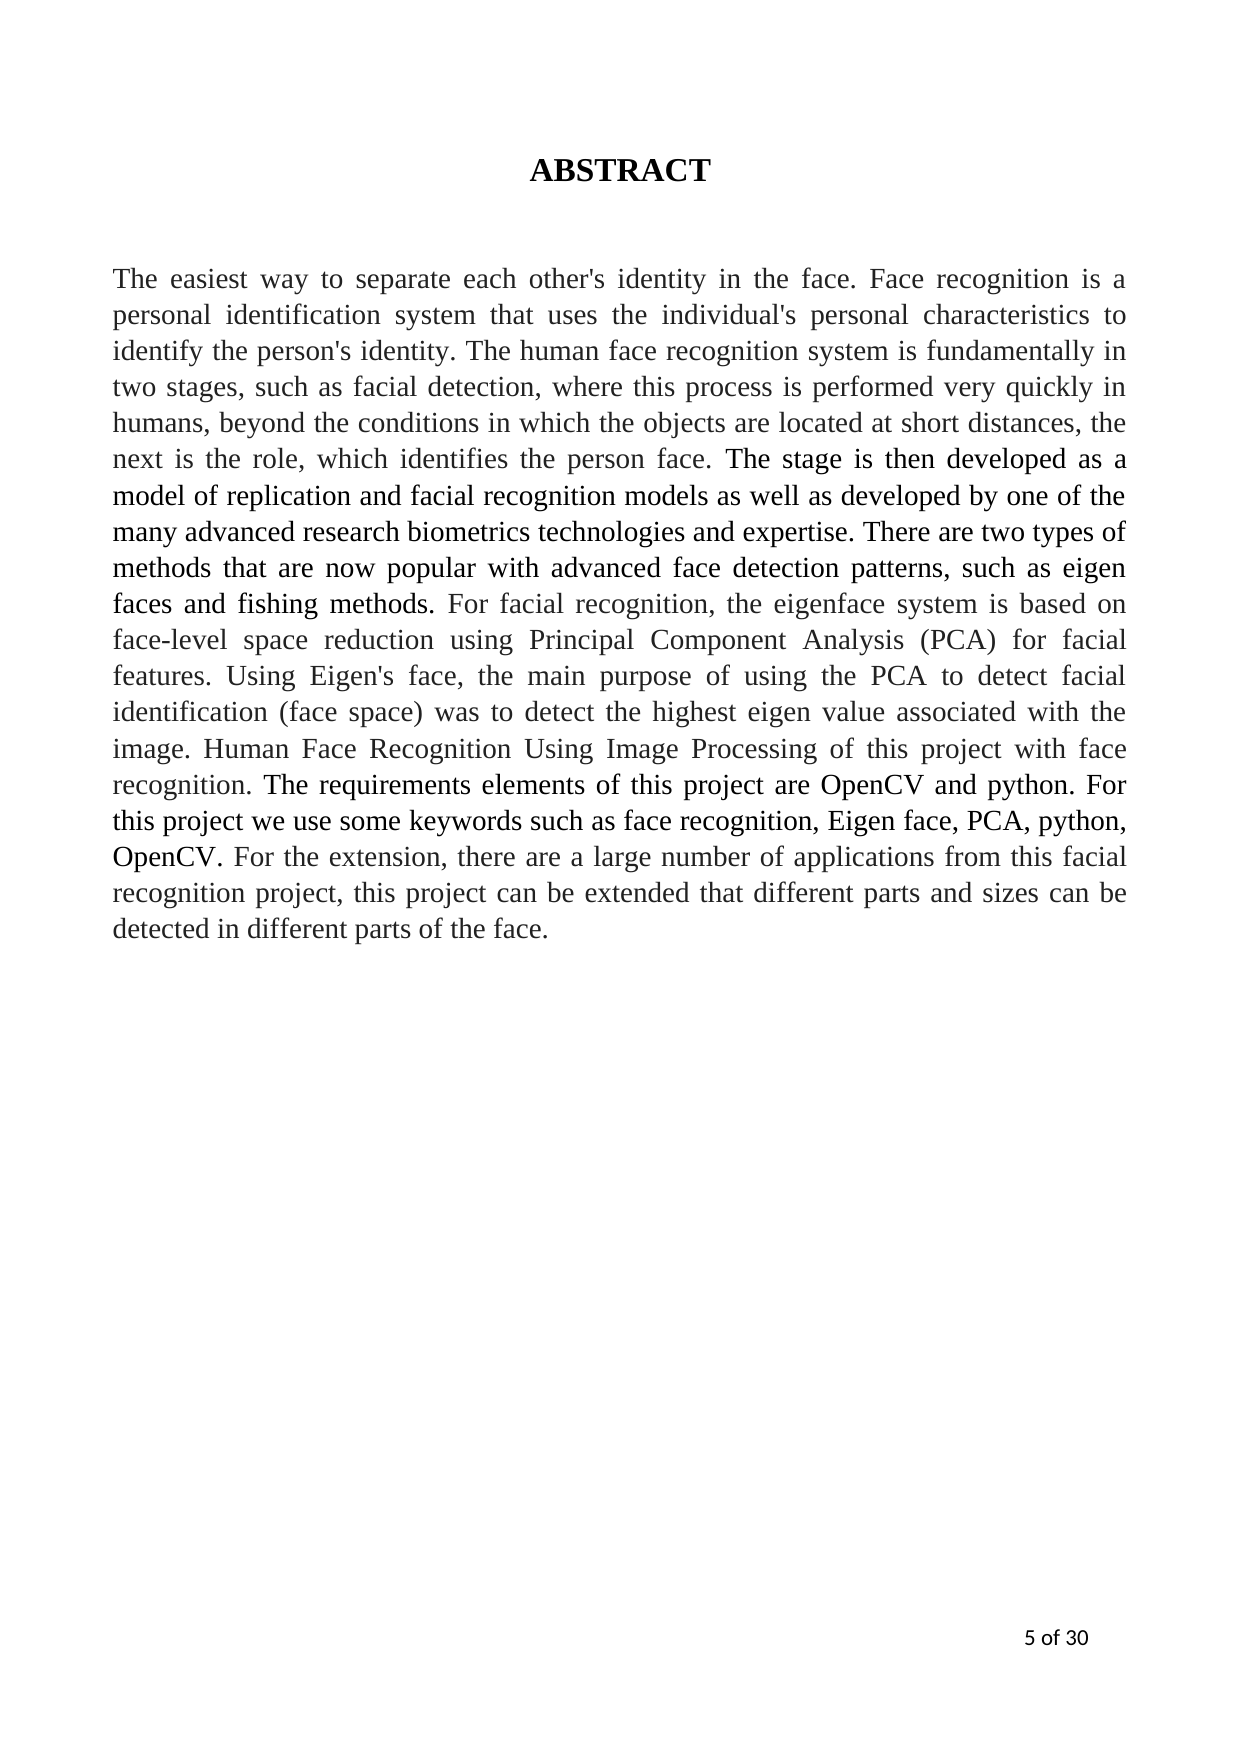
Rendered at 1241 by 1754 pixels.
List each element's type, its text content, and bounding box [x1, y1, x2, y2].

text The easiest way to separate each other's identity in the face. Face recognition is a personal identification system that uses the individual's personal characteristics to identify the person's identity. The human face recognition system is fundamentally in two stages, such as facial detection, where this process is performed very quickly in humans, beyond the conditions in which the objects are located at short distances, the next is the role, which identifies the person face. The stage is then developed as a model of replication and facial recognition models as well as developed by one of the many advanced research biometrics technologies and expertise. There are two types of methods that are now popular with advanced face detection patterns, such as eigen faces and fishing methods. For facial recognition, the eigenface system is based on face-level space reduction using Principal Component Analysis (PCA) for facial features. Using Eigen's face, the main purpose of using the PCA to detect facial identification (face space) was to detect the highest eigen value associated with the image. Human Face Recognition Using Image Processing of this project with face recognition. The requirements elements of this project are OpenCV and python. For this project we use some keywords such as face recognition, Eigen face, PCA, python, OpenCV. For the extension, there are a large number of applications from this facial recognition project, this project can be extended that different parts and sizes can be detected in different parts of the face. [112, 261, 1128, 945]
text ABSTRACT [112, 150, 1128, 188]
